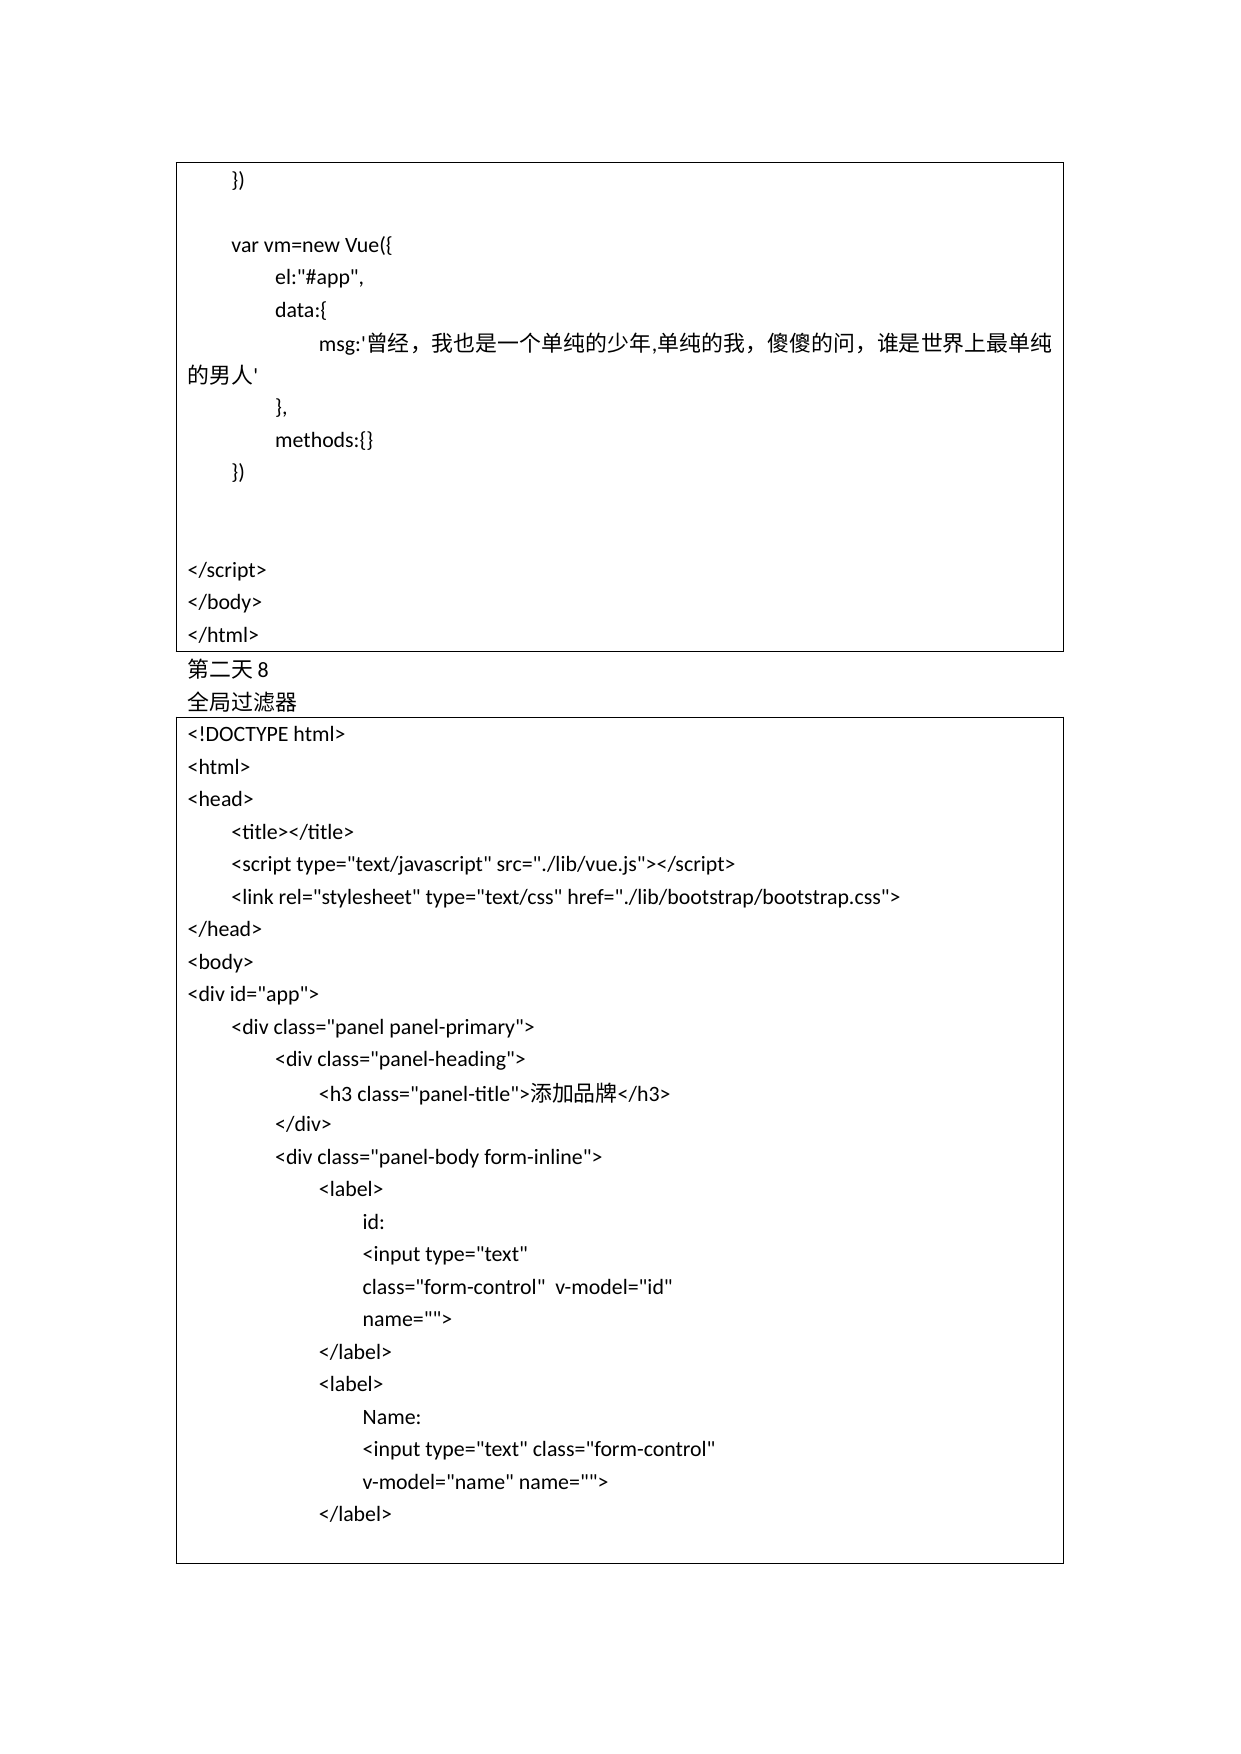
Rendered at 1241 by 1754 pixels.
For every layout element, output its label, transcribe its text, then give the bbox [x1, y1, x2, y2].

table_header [177, 163, 1063, 651]
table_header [177, 718, 1063, 1563]
text 第二天8 [187, 652, 1053, 684]
text 全局过滤器 [187, 684, 1053, 717]
